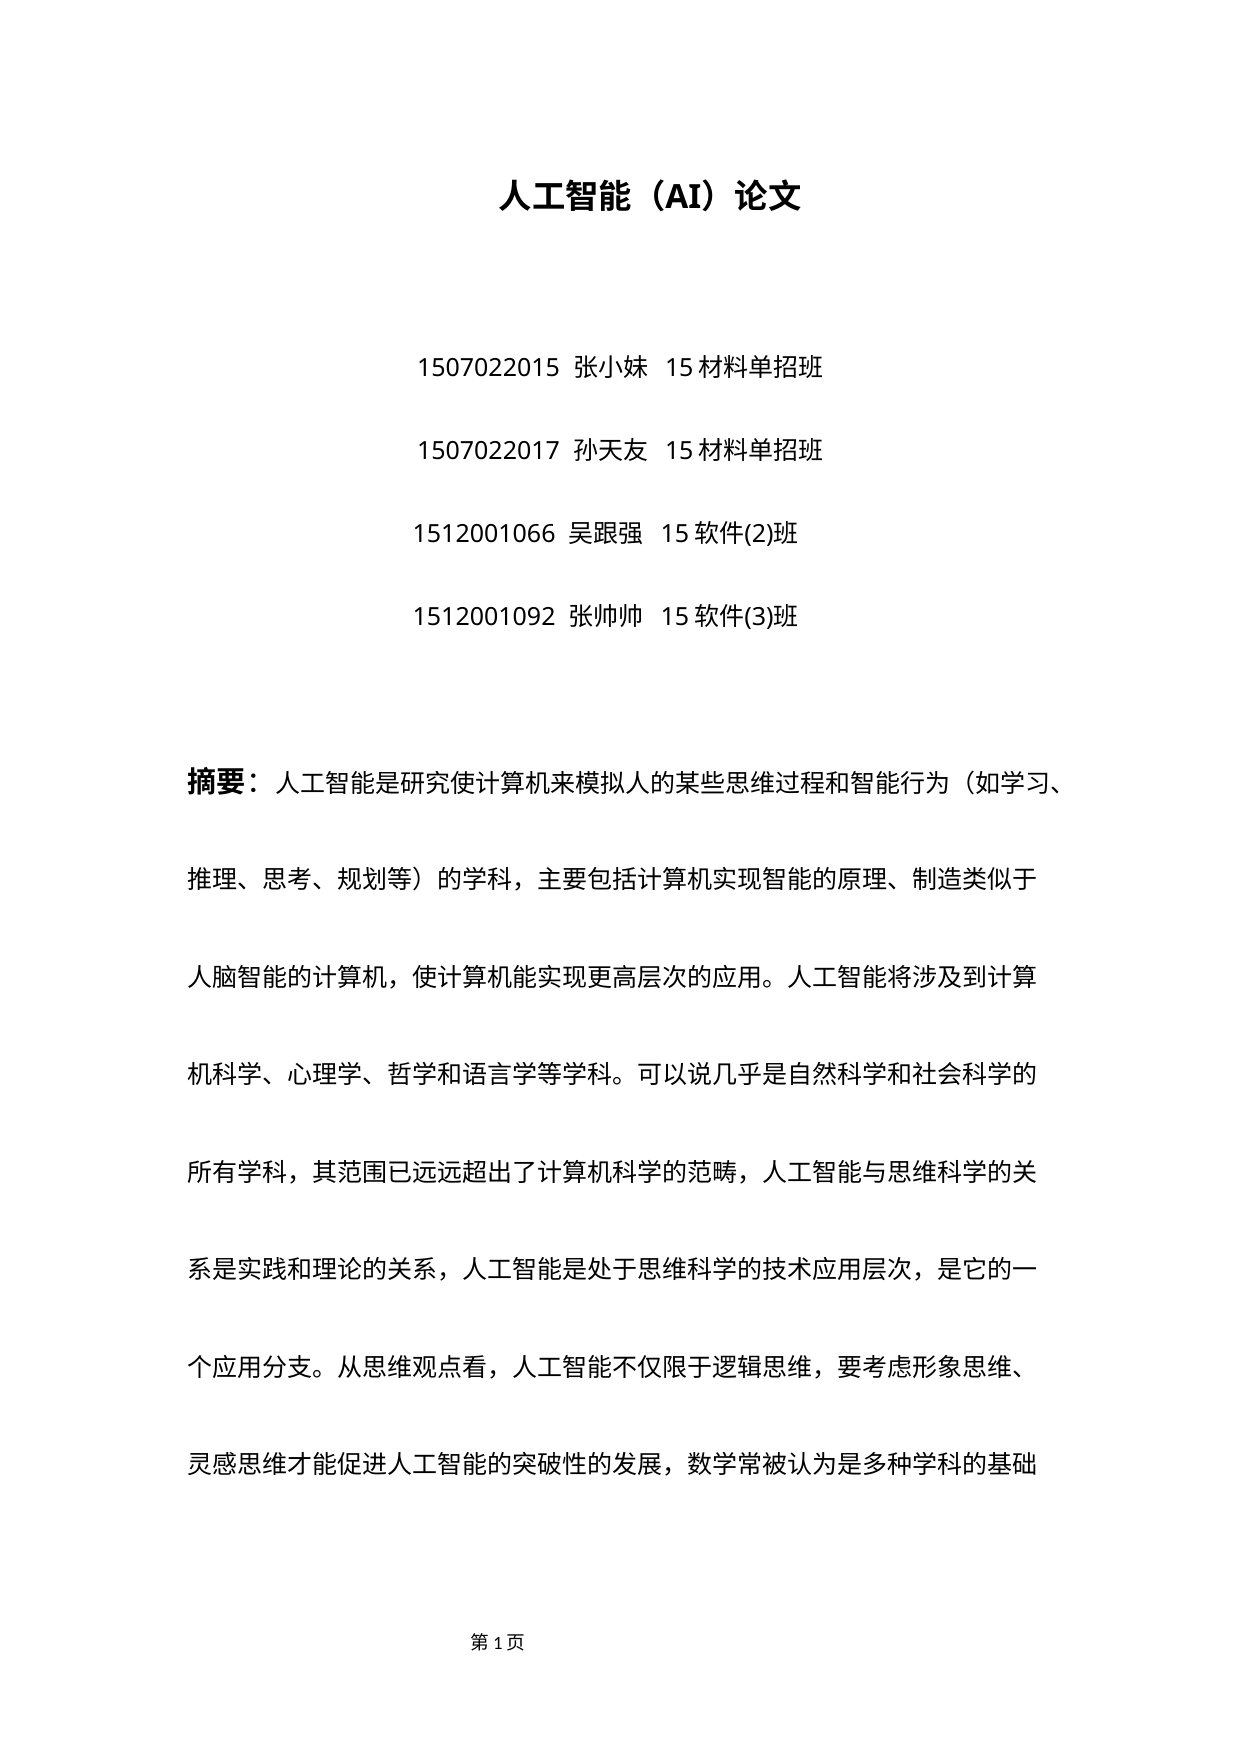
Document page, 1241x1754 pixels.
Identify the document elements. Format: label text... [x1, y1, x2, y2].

text 1512001092 张帅帅 15软件(3)班 [187, 582, 1053, 647]
text 1507022017 孙天友 15材料单招班 [187, 416, 1053, 481]
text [187, 748, 1053, 1495]
text 人工智能（AI）论文 [187, 162, 1053, 227]
text 1512001066 吴跟强 15软件(2)班 [187, 499, 1053, 564]
text 1507022015 张小妹 15材料单招班 [187, 333, 1053, 398]
